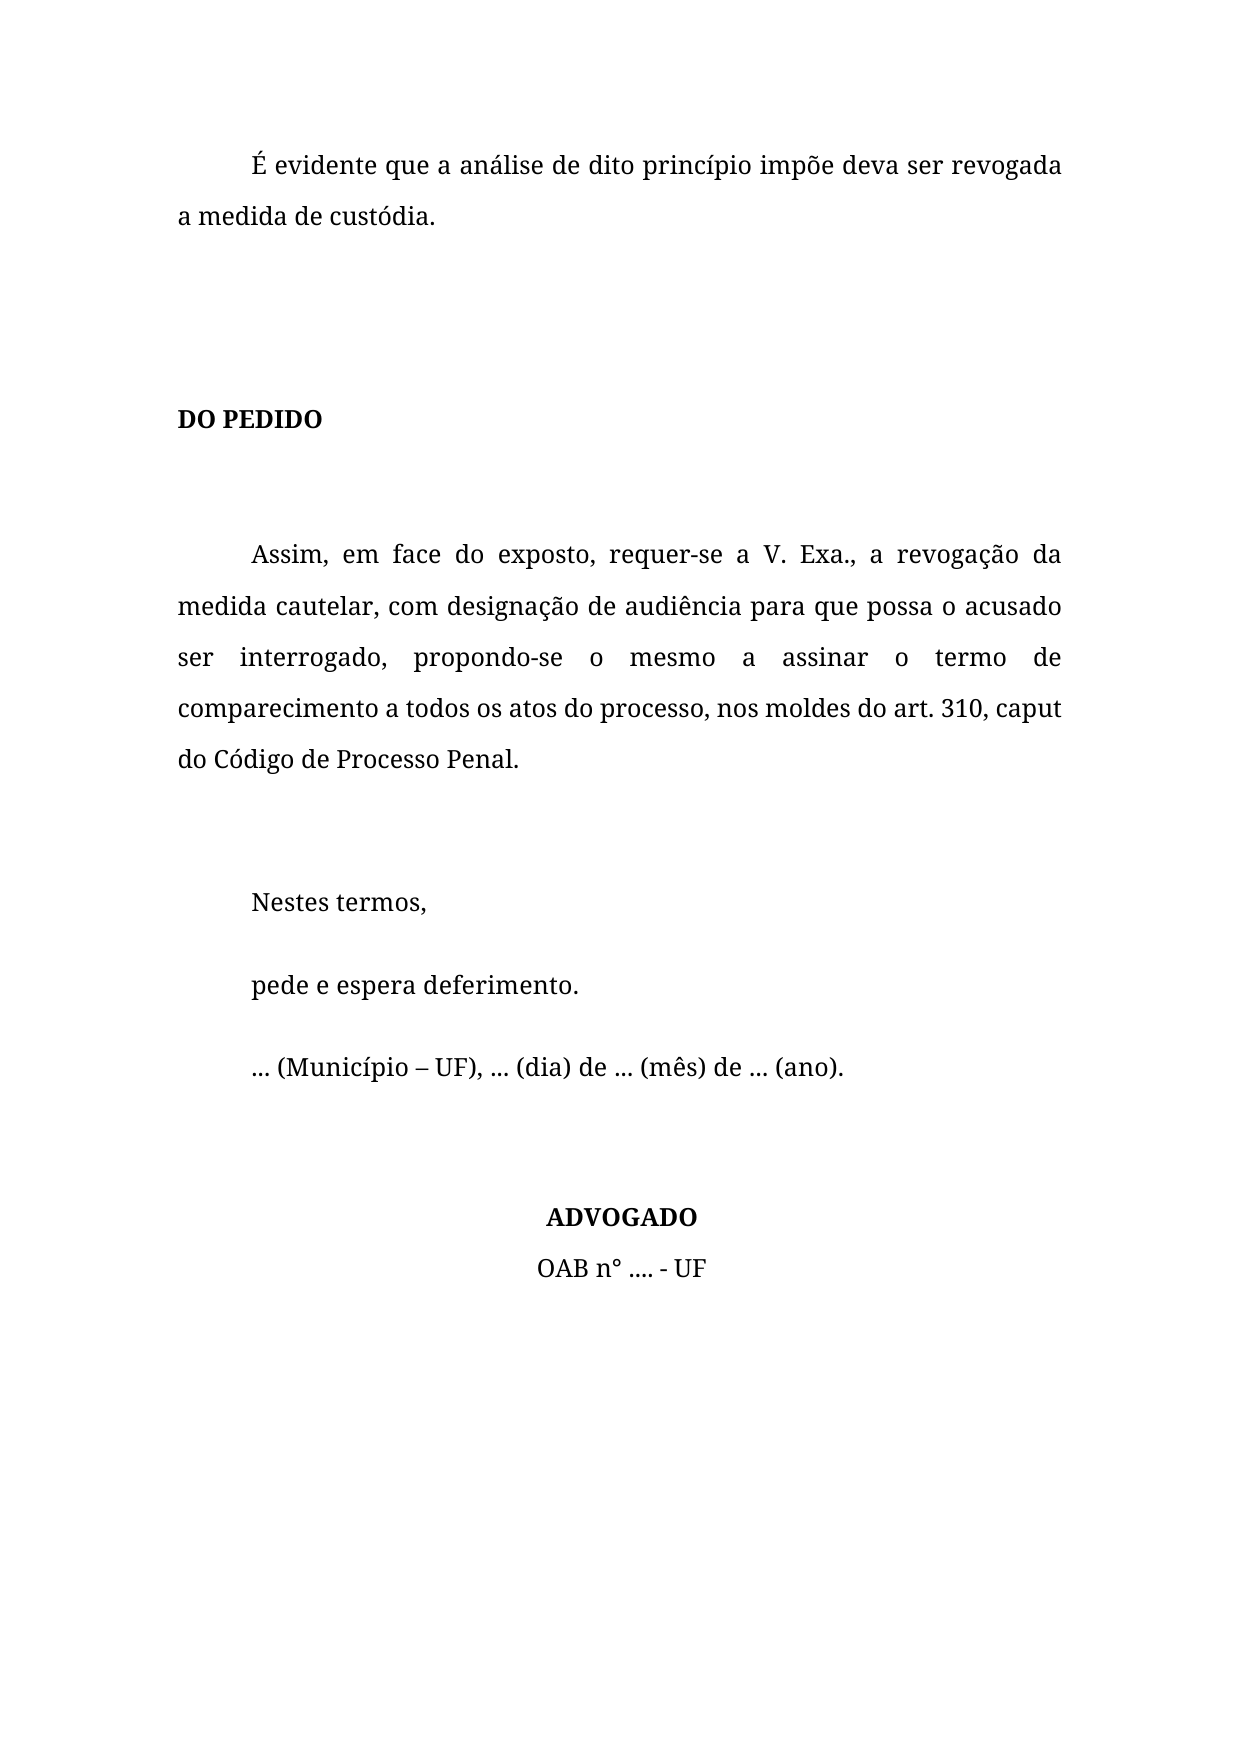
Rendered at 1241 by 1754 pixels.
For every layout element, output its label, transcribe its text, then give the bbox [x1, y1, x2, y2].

text ... (Município – UF), ... (dia) de ... (mês) de ... (ano). [177, 1050, 1063, 1084]
text Assim, em face do exposto, requer-se a V. Exa., a revogação da medida cautelar, com designação de audiência para que possa o acusado ser interrogado, propondo-se o mesmo a assinar o termo de comparecimento a todos os atos do processo, nos moldes do art. 310, caput do Código de Processo Penal. [177, 537, 1063, 775]
text É evidente que a análise de dito princípio impõe deva ser revogada a medida de custódia. [177, 148, 1063, 233]
text pede e espera deferimento. [177, 967, 1063, 1001]
text ADVOGADO [314, 1200, 929, 1234]
text OAB n° .... - UF [314, 1251, 929, 1285]
text Nestes termos, [177, 885, 1063, 919]
text DO PEDIDO [177, 402, 1063, 436]
